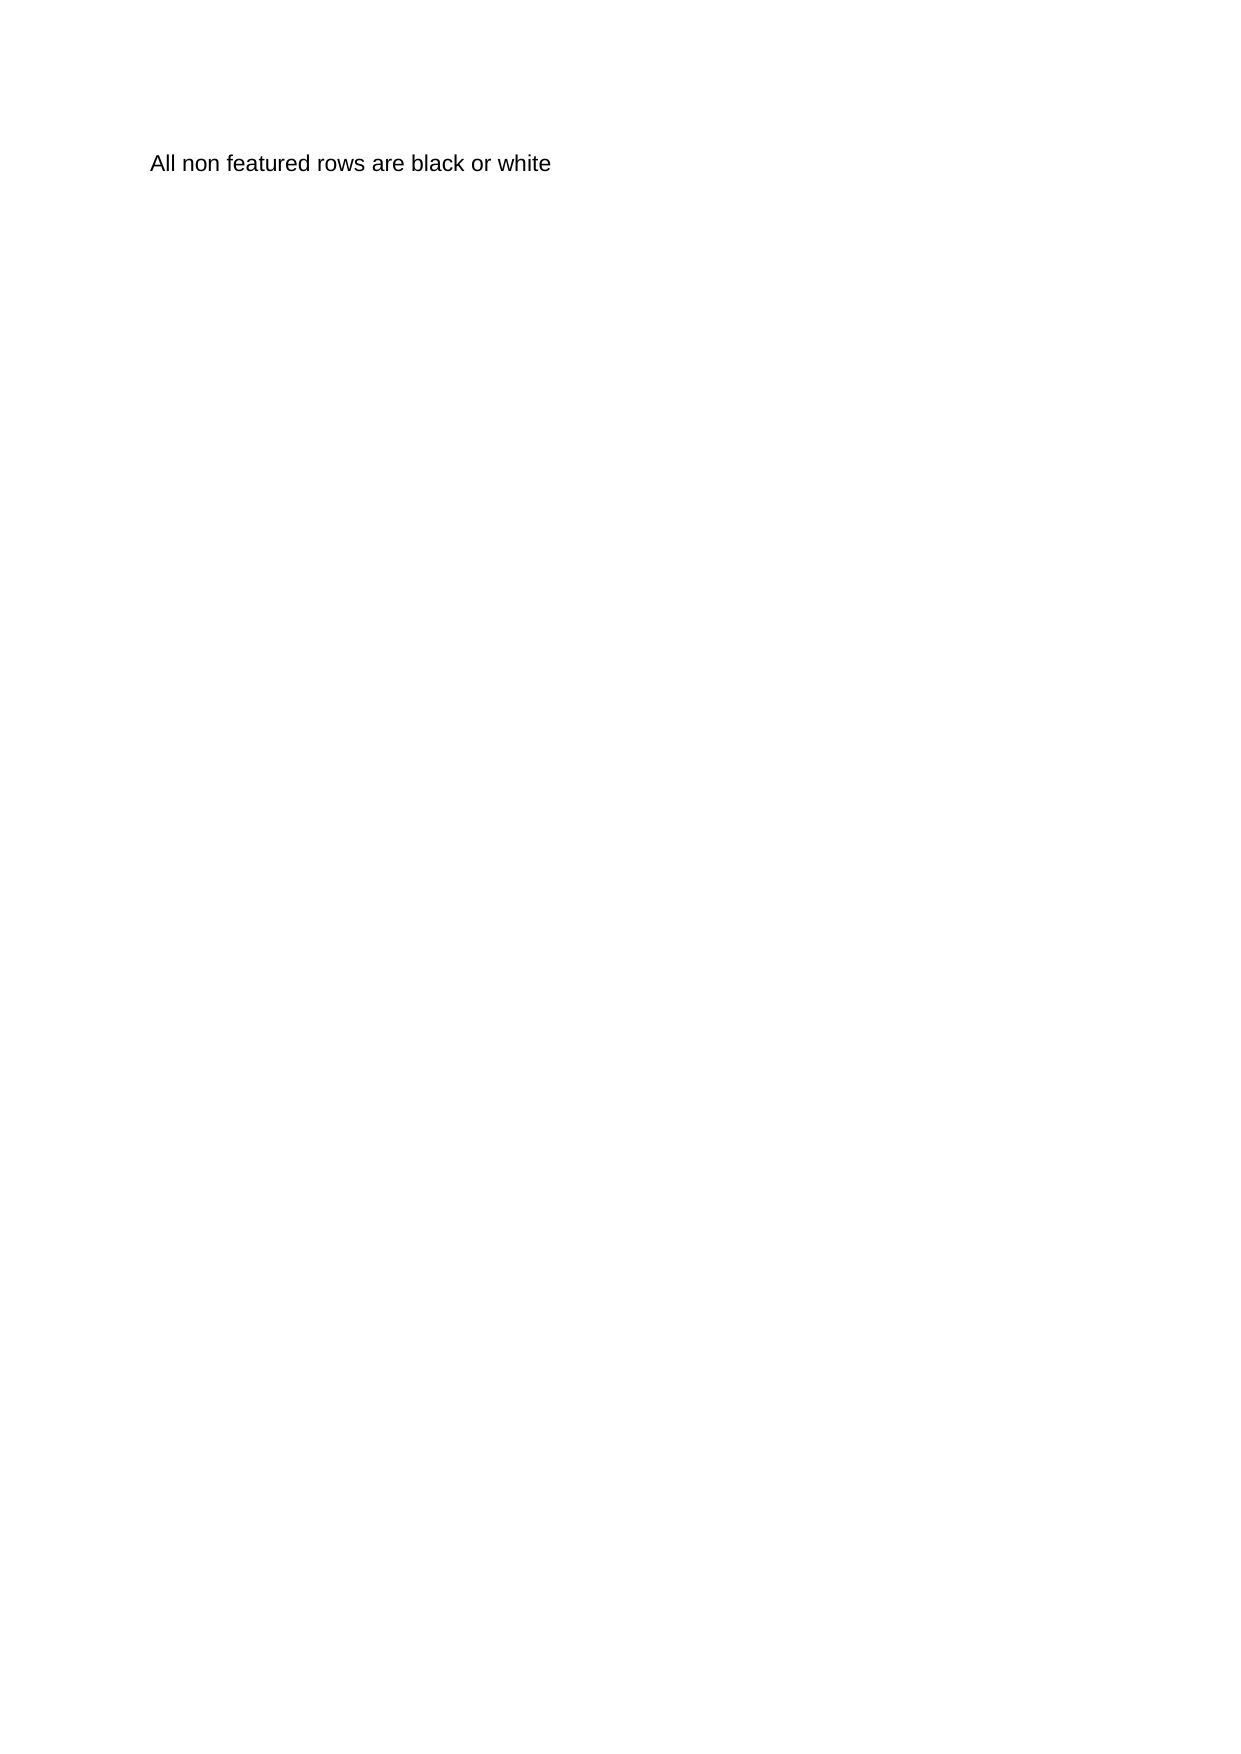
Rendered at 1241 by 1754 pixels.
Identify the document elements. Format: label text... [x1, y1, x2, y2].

text All non featured rows are black or white [150, 150, 1090, 176]
